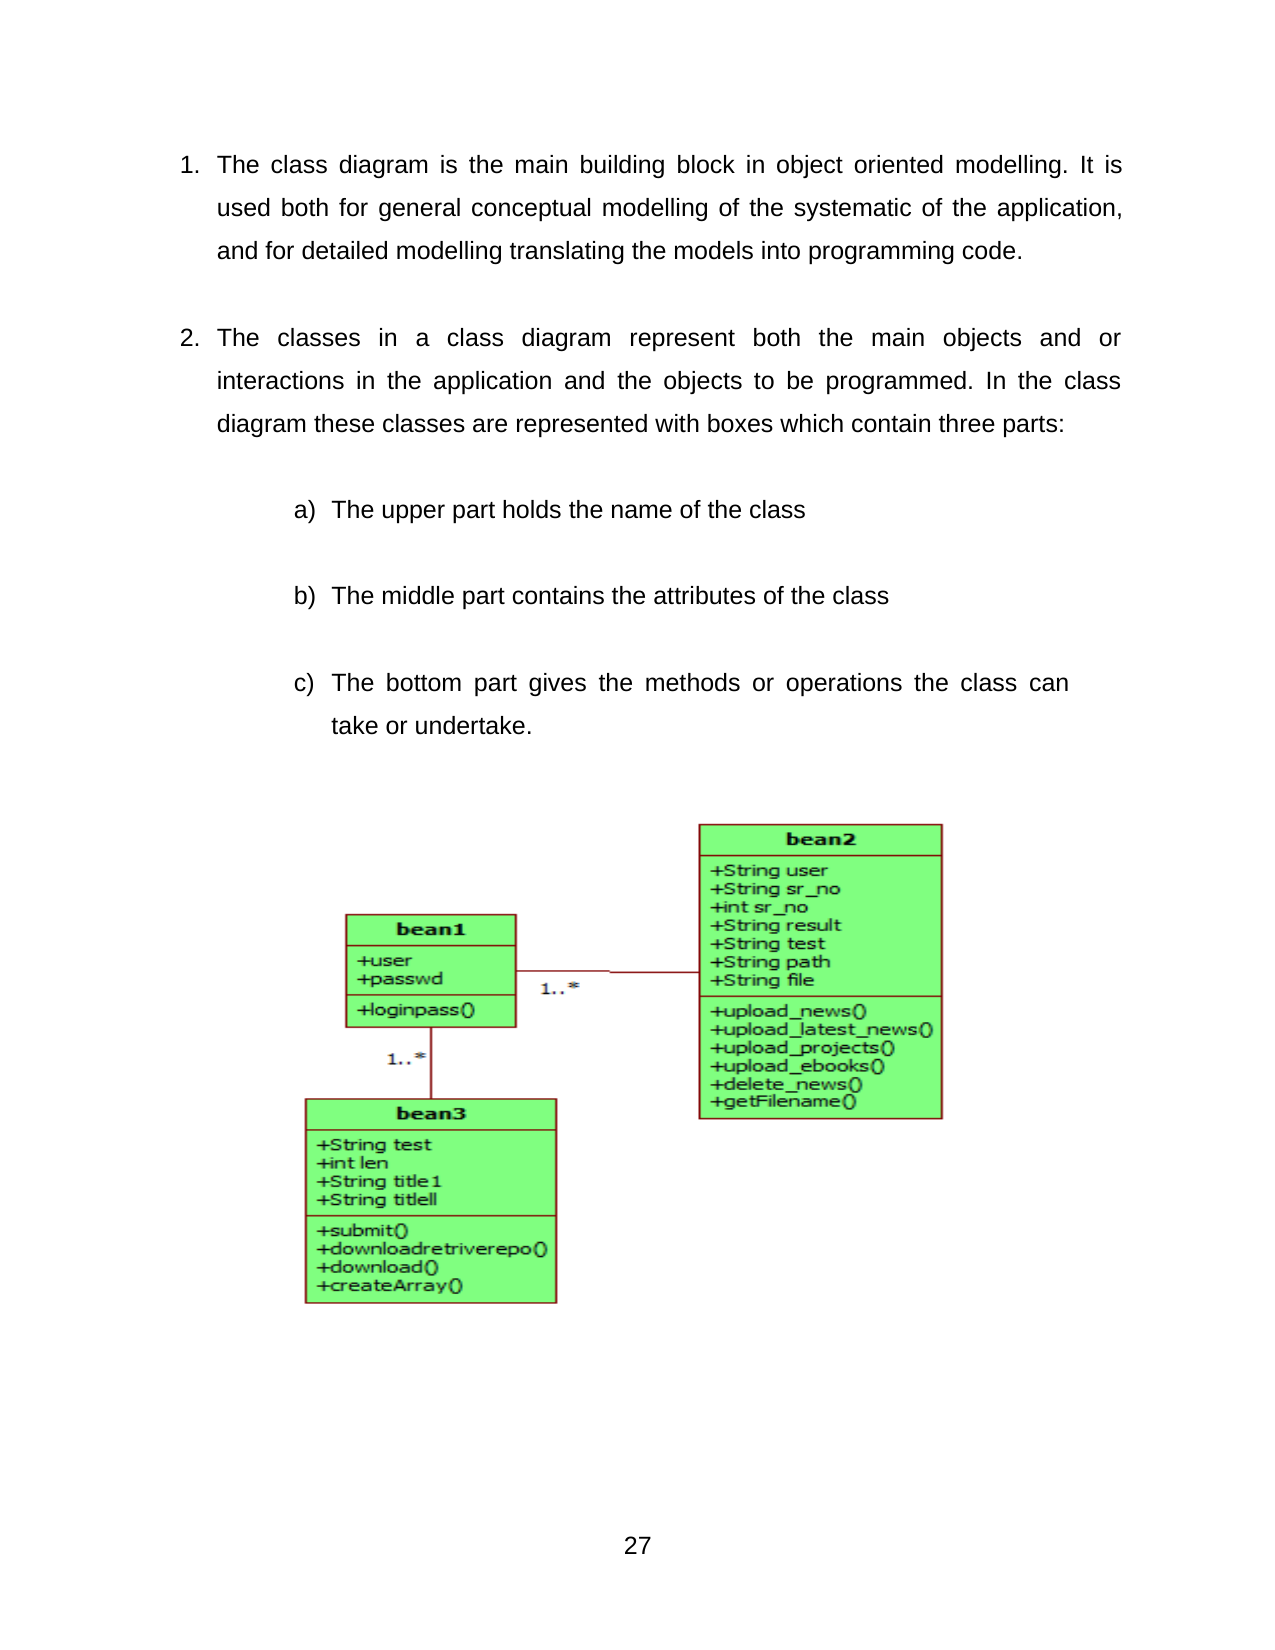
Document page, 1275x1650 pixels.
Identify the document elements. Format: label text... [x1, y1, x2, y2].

picture [265, 796, 1010, 1332]
list The class diagram is the main building block in object oriented modelling. It is used both for general conceptual modelling of the systematic of the application, and for detailed modelling translating the models into programming code. [179, 150, 1125, 265]
list The classes in a class diagram represent both the main objects and or interactions in the application and the objects to be programmed. In the class diagram these classes are represented with boxes which contain three parts: [179, 322, 1123, 437]
list The upper part holds the name of the class [294, 495, 1125, 524]
list The bottom part gives the methods or operations the class can take or undertake. [294, 667, 1071, 739]
list The middle part contains the attributes of the class [294, 581, 1125, 610]
